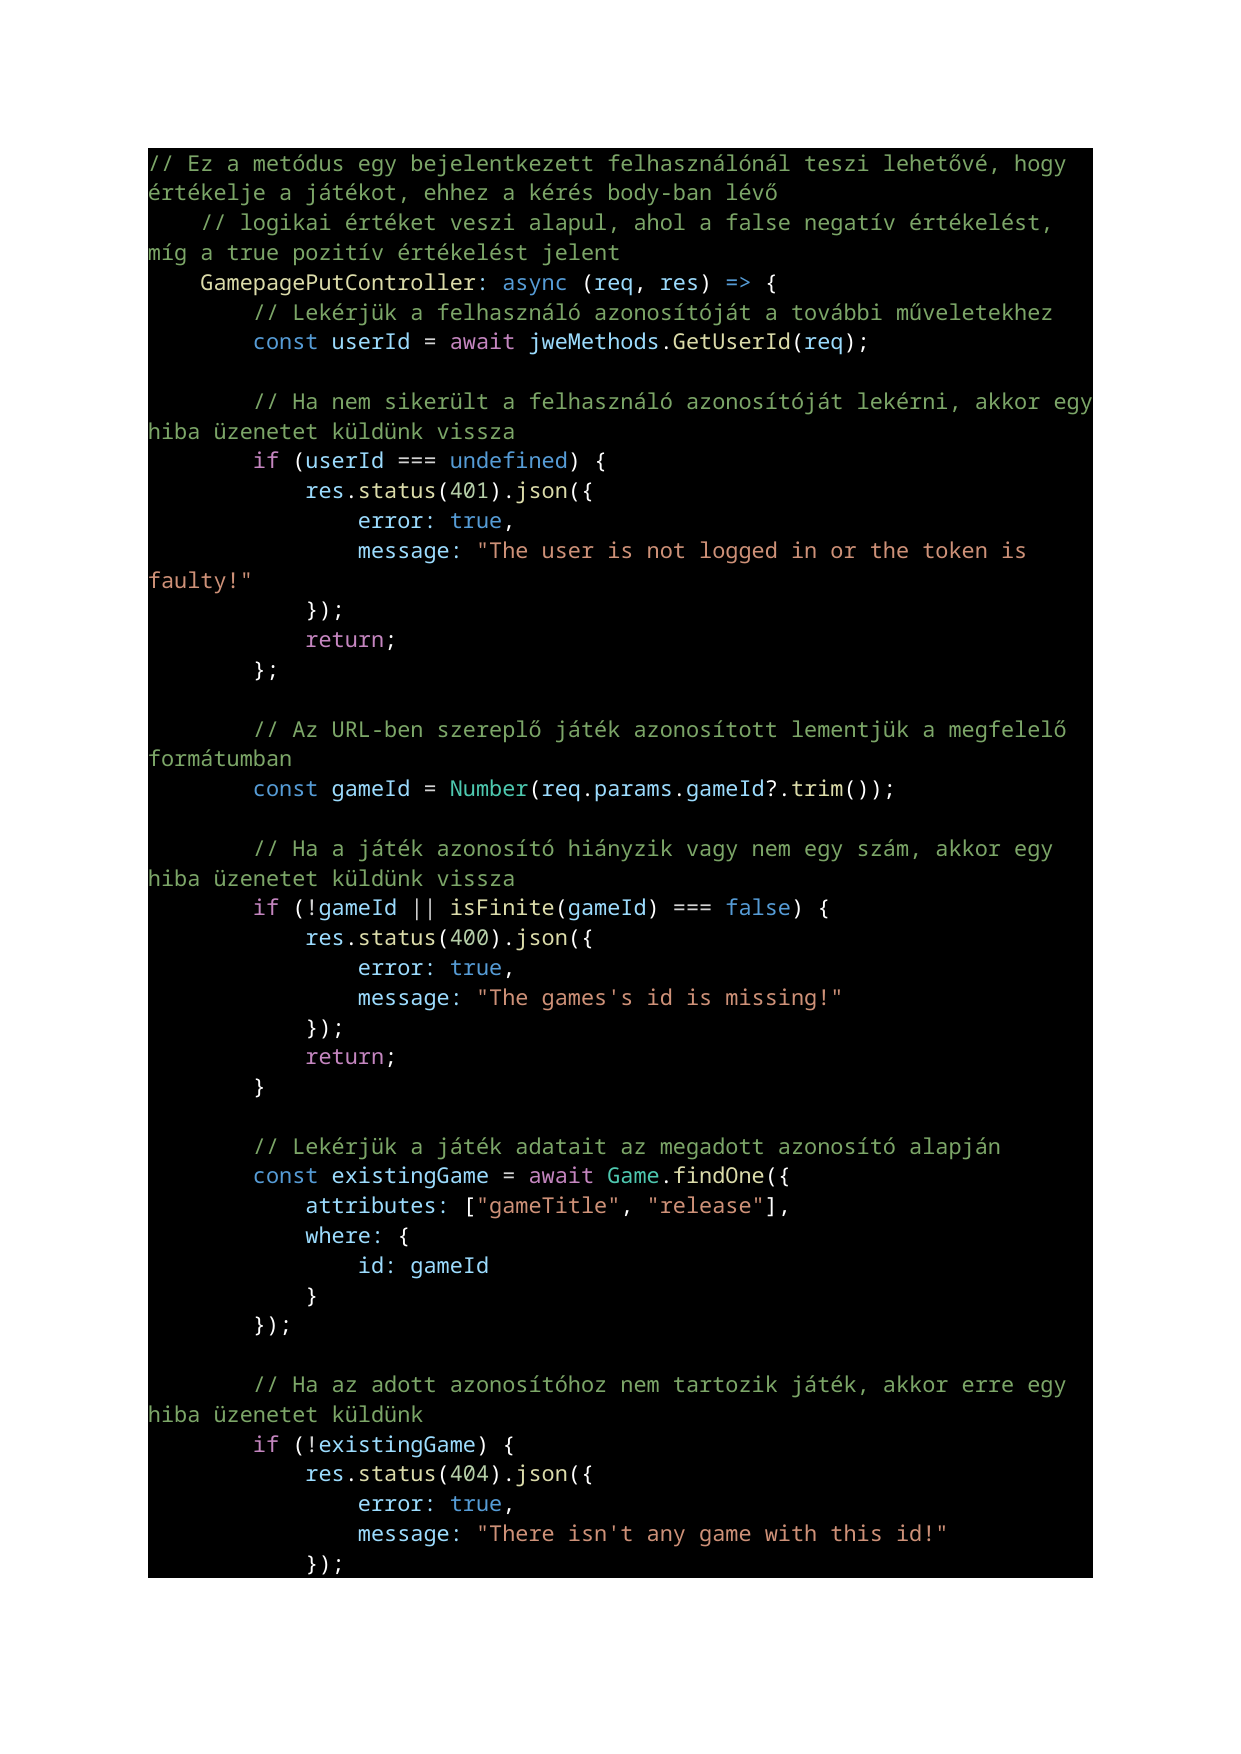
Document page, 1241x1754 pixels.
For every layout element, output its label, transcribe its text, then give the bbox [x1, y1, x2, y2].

text attributes: ["gameTitle", "release"], [148, 1190, 1093, 1220]
text // logikai értéket veszi alapul, ahol a false negatív értékelést, míg a true pozitív értékelést jelent [148, 207, 1093, 267]
text where: { [148, 1220, 1093, 1250]
text // Az URL-ben szereplő játék azonosított lementjük a megfelelő formátumban [148, 714, 1093, 773]
text message: "There isn't any game with this id!" [148, 1518, 1093, 1548]
text GamepagePutController: async (req, res) => { [148, 267, 1093, 297]
text res.status(401).json({ [148, 475, 1093, 505]
text // Ha a játék azonosító hiányzik vagy nem egy szám, akkor egy hiba üzenetet küldünk vissza [148, 833, 1093, 892]
text // Ha nem sikerült a felhasználó azonosítóját lekérni, akkor egy hiba üzenetet küldünk vissza [148, 386, 1093, 446]
text res.status(400).json({ [148, 922, 1093, 952]
text res.status(404).json({ [148, 1458, 1093, 1488]
text const existingGame = await Game.findOne({ [148, 1161, 1093, 1190]
text if (!gameId || isFinite(gameId) === false) { [148, 892, 1093, 922]
text }); [148, 1012, 1093, 1041]
text id: gameId [148, 1250, 1093, 1280]
text message: "The user is not logged in or the token is faulty!" [148, 535, 1093, 594]
text // Lekérjük a felhasználó azonosítóját a további műveletekhez [148, 297, 1093, 326]
text const userId = await jweMethods.GetUserId(req); [148, 326, 1093, 356]
text // Ha az adott azonosítóhoz nem tartozik játék, akkor erre egy hiba üzenetet küldünk [148, 1369, 1093, 1429]
text // Lekérjük a játék adatait az megadott azonosító alapján [148, 1131, 1093, 1161]
text return; [148, 624, 1093, 654]
text } [148, 1071, 1093, 1101]
text error: true, [148, 1488, 1093, 1518]
text error: true, [148, 505, 1093, 535]
text // Ez a metódus egy bejelentkezett felhasználónál teszi lehetővé, hogy értékelje a játékot, ehhez a kérés body-ban lévő [148, 148, 1093, 207]
text } [148, 1280, 1093, 1309]
text const gameId = Number(req.params.gameId?.trim()); [148, 773, 1093, 803]
text }); [148, 1309, 1093, 1339]
text }); [148, 1548, 1093, 1578]
text if (userId === undefined) { [148, 446, 1093, 475]
text error: true, [148, 952, 1093, 982]
text if (!existingGame) { [148, 1429, 1093, 1458]
text message: "The games's id is missing!" [148, 982, 1093, 1012]
text return; [148, 1041, 1093, 1071]
text }); [148, 594, 1093, 624]
text }; [148, 654, 1093, 684]
